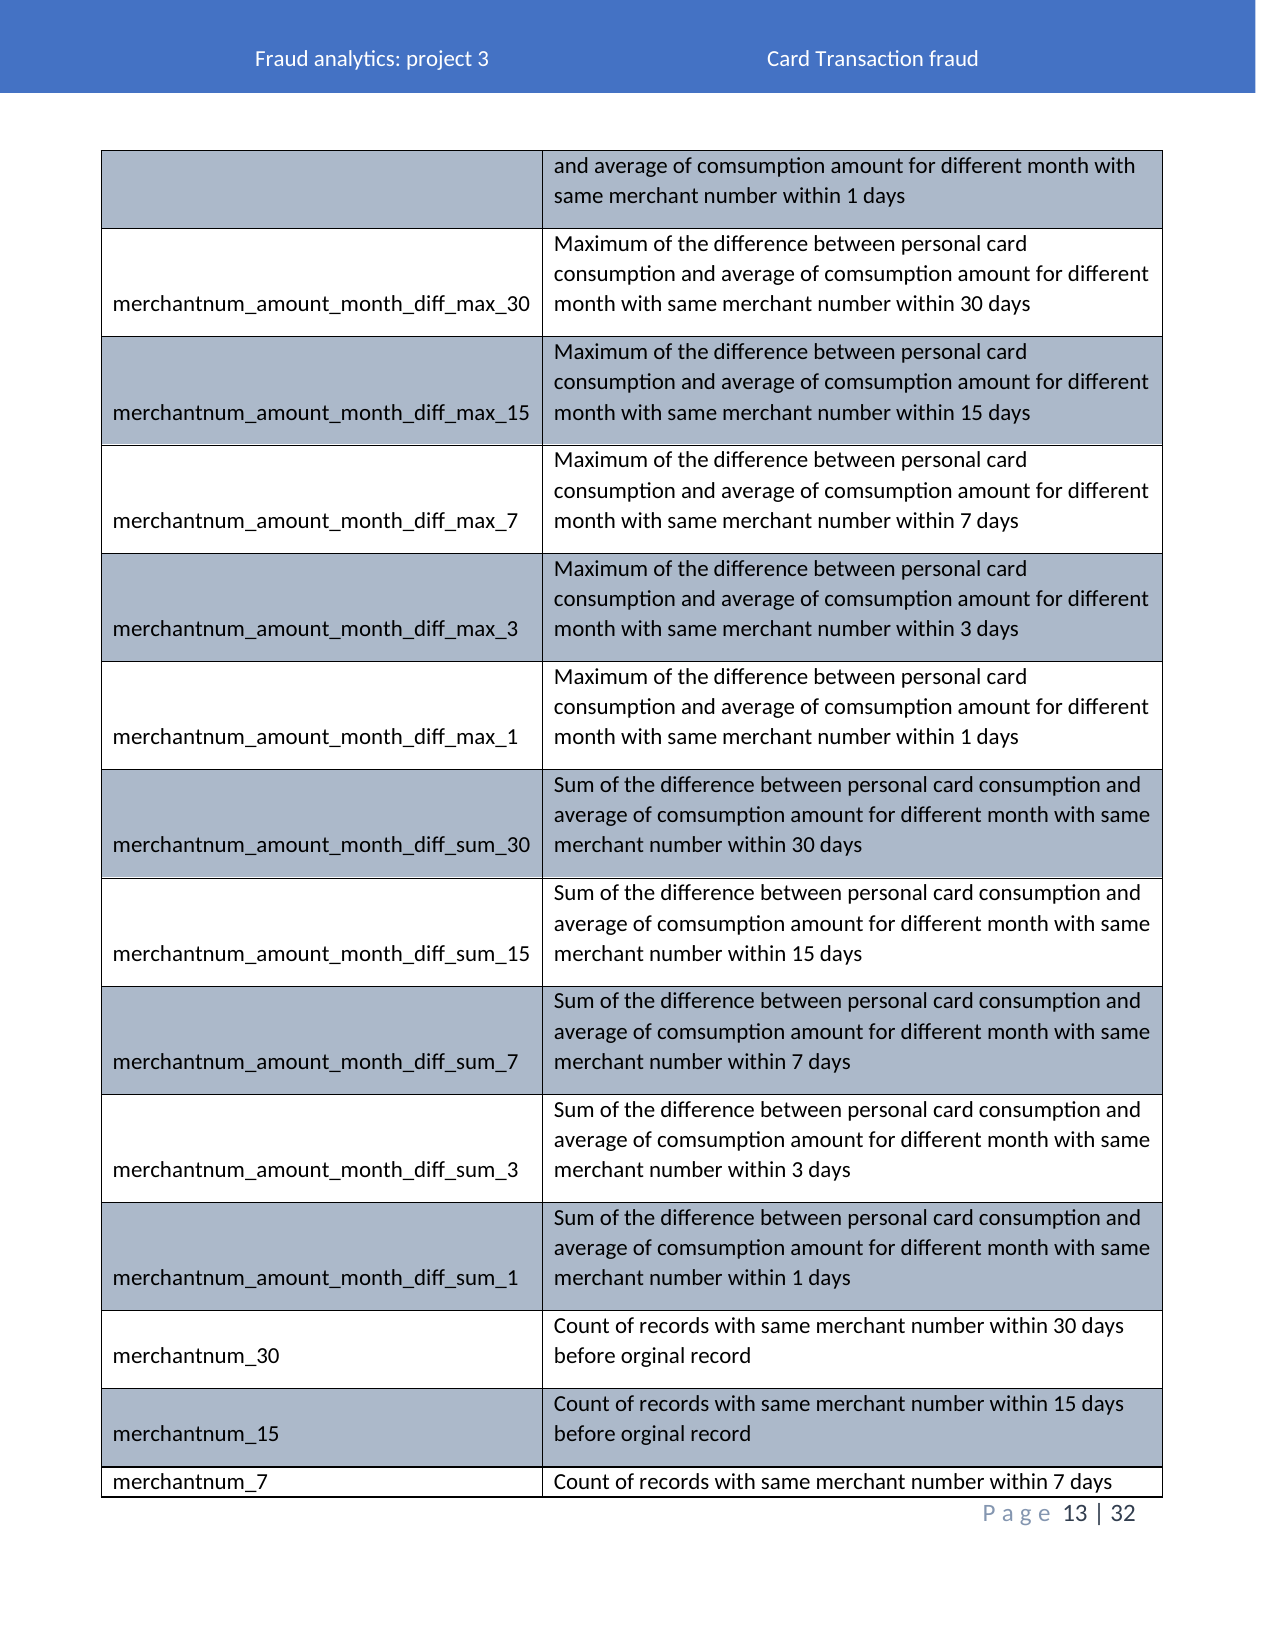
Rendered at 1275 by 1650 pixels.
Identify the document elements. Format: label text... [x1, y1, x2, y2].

table_cell Sum of the difference between personal card consumption and average of comsumption amount for different month with same merchant number within 1 days [543, 1203, 1162, 1310]
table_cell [543, 151, 1162, 228]
table_cell merchantnum_amount_month_diff_sum_30 [102, 770, 542, 877]
table_cell Sum of the difference between personal card consumption and average of comsumption amount for different month with same merchant number within 30 days [543, 770, 1162, 877]
table_cell merchantnum_7 [102, 1468, 542, 1496]
table_cell Count of records with same merchant number within 30 days before orginal record [543, 1311, 1162, 1388]
table_cell merchantnum_amount_month_diff_max_7 [102, 446, 542, 553]
table_cell merchantnum_15 [102, 1389, 542, 1466]
table_cell Maximum of the difference between personal card consumption and average of comsumption amount for different month with same merchant number within 30 days [543, 229, 1162, 336]
table_cell Maximum of the difference between personal card consumption and average of comsumption amount for different month with same merchant number within 7 days [543, 446, 1162, 553]
table_cell Count of records with same merchant number within 15 days before orginal record [543, 1389, 1162, 1466]
table_cell merchantnum_amount_month_diff_sum_15 [102, 879, 542, 986]
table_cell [543, 1468, 1162, 1496]
table_cell merchantnum_30 [102, 1311, 542, 1388]
table_cell merchantnum_amount_month_diff_sum_3 [102, 1095, 542, 1202]
table_cell merchantnum_amount_month_diff_sum_7 [102, 987, 542, 1094]
table_cell merchantnum_amount_month_diff_max_3 [102, 554, 542, 661]
table_cell merchantnum_amount_month_diff_max_1 [102, 662, 542, 769]
table_cell Maximum of the difference between personal card consumption and average of comsumption amount for different month with same merchant number within 3 days [543, 554, 1162, 661]
table_cell Sum of the difference between personal card consumption and average of comsumption amount for different month with same merchant number within 3 days [543, 1095, 1162, 1202]
table_cell Maximum of the difference between personal card consumption and average of comsumption amount for different month with same merchant number within 1 days [543, 662, 1162, 769]
table_cell merchantnum_amount_month_diff_max_15 [102, 337, 542, 444]
table_cell Sum of the difference between personal card consumption and average of comsumption amount for different month with same merchant number within 15 days [543, 879, 1162, 986]
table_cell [102, 151, 542, 228]
table_cell Sum of the difference between personal card consumption and average of comsumption amount for different month with same merchant number within 7 days [543, 987, 1162, 1094]
table_cell Maximum of the difference between personal card consumption and average of comsumption amount for different month with same merchant number within 15 days [543, 337, 1162, 444]
table_cell merchantnum_amount_month_diff_max_30 [102, 229, 542, 336]
table_cell merchantnum_amount_month_diff_sum_1 [102, 1203, 542, 1310]
